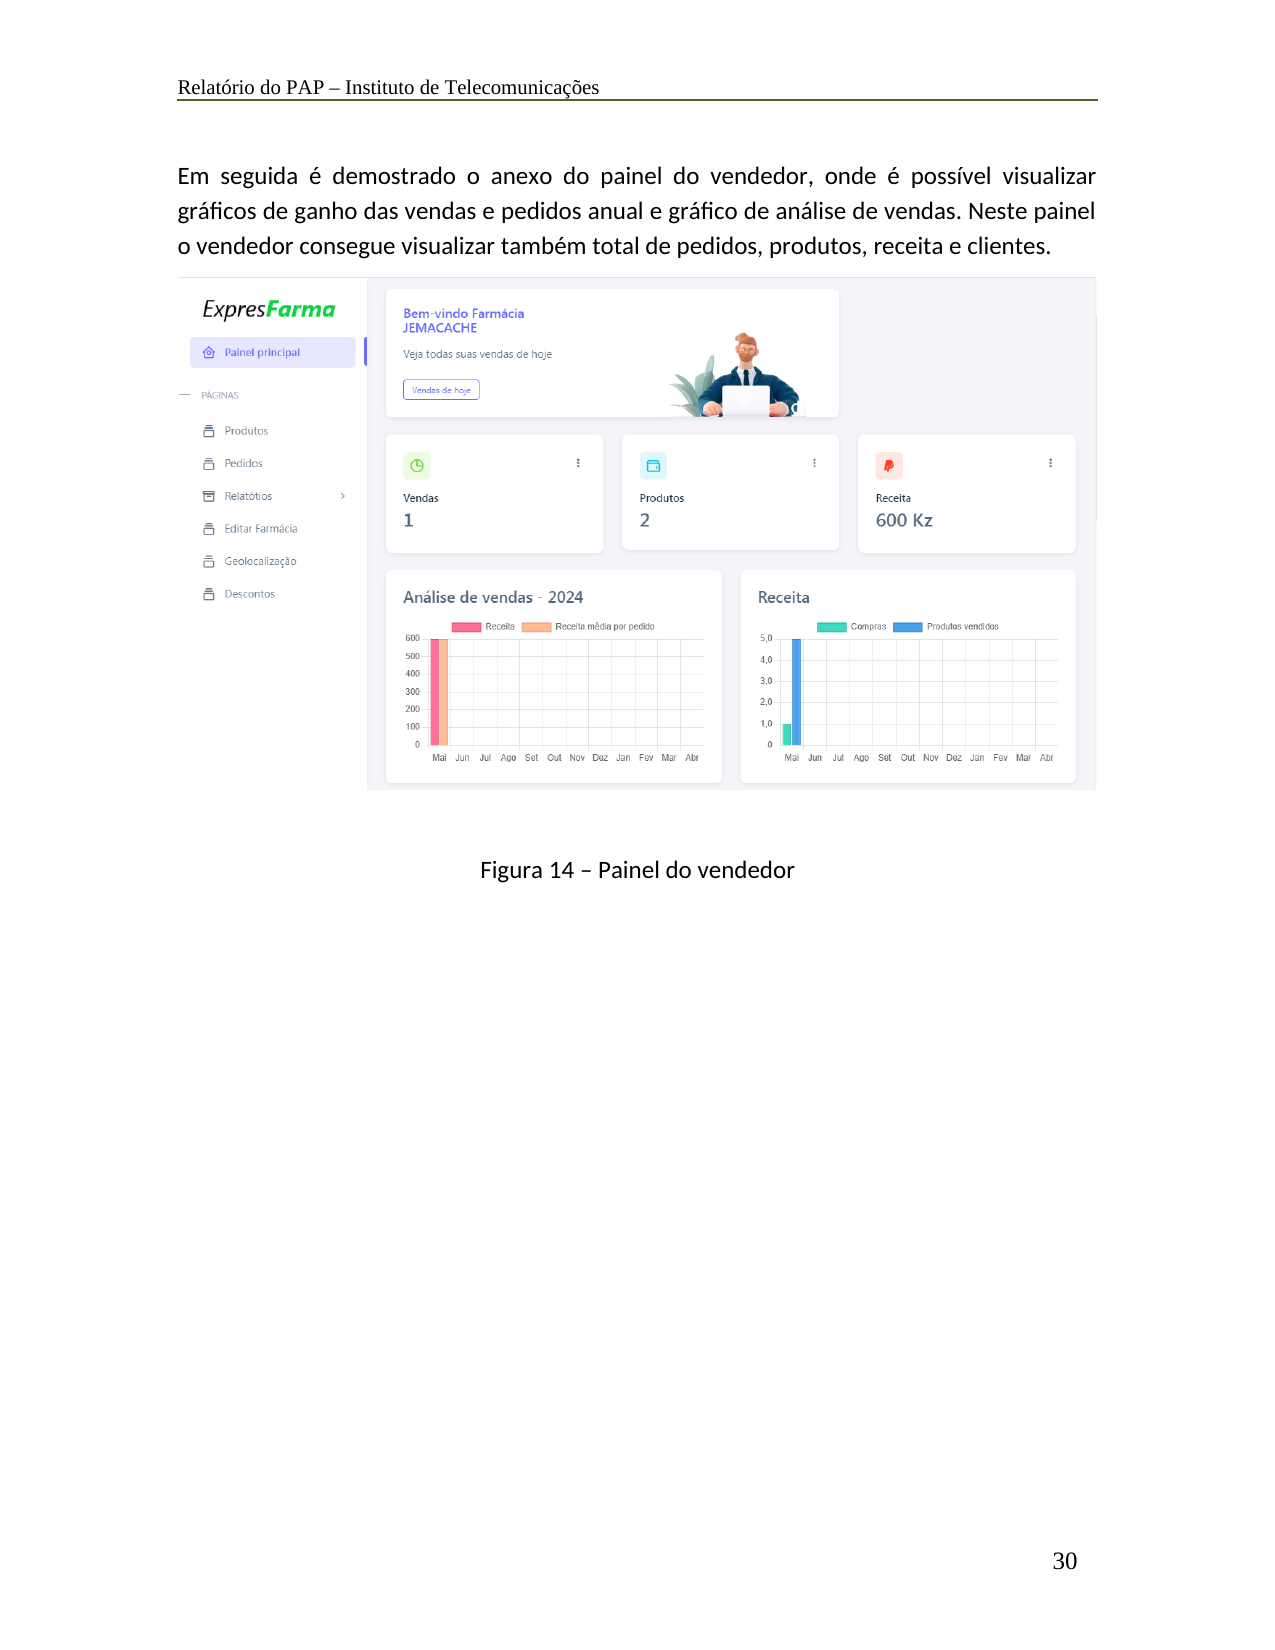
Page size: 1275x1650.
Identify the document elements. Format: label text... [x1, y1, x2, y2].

text Em seguida é demostrado o anexo do painel do vendedor, onde é possível visualizar gráficos de ganho das vendas e pedidos anual e gráfico de análise de vendas. Neste painel o vendedor consegue visualizar também total de pedidos, produtos, receita e clientes. [177, 160, 1098, 261]
picture [178, 277, 1097, 790]
